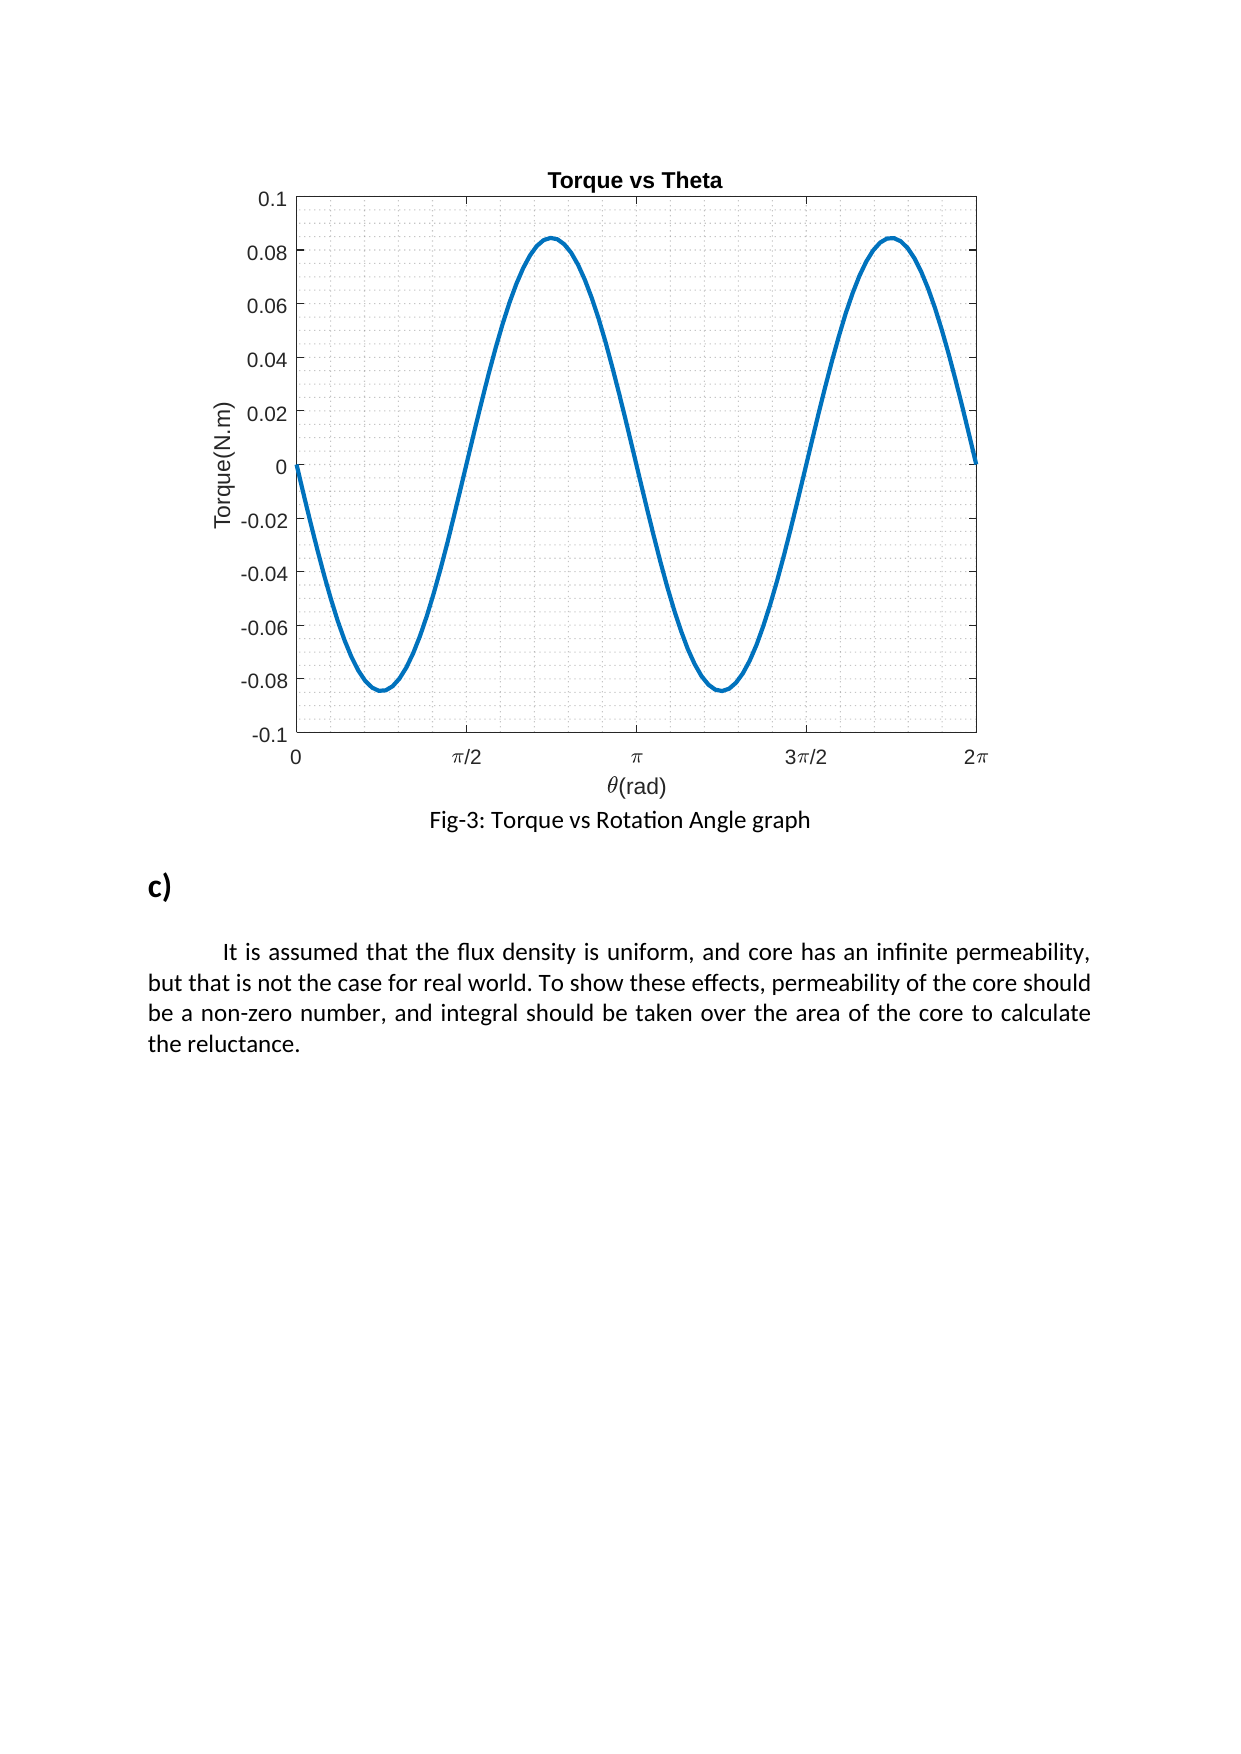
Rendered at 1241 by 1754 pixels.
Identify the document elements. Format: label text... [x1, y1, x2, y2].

text c) [148, 865, 1093, 906]
text It is assumed that the flux density is uniform, and core has an infinite permeability, but that is not the case for real world. To show these effects, permeability of the core should be a non-zero number, and integral should be taken over the area of the core to calculate the reluctance. [148, 936, 1093, 1058]
text Fig-3: Torque vs Rotation Angle graph [148, 804, 1093, 834]
